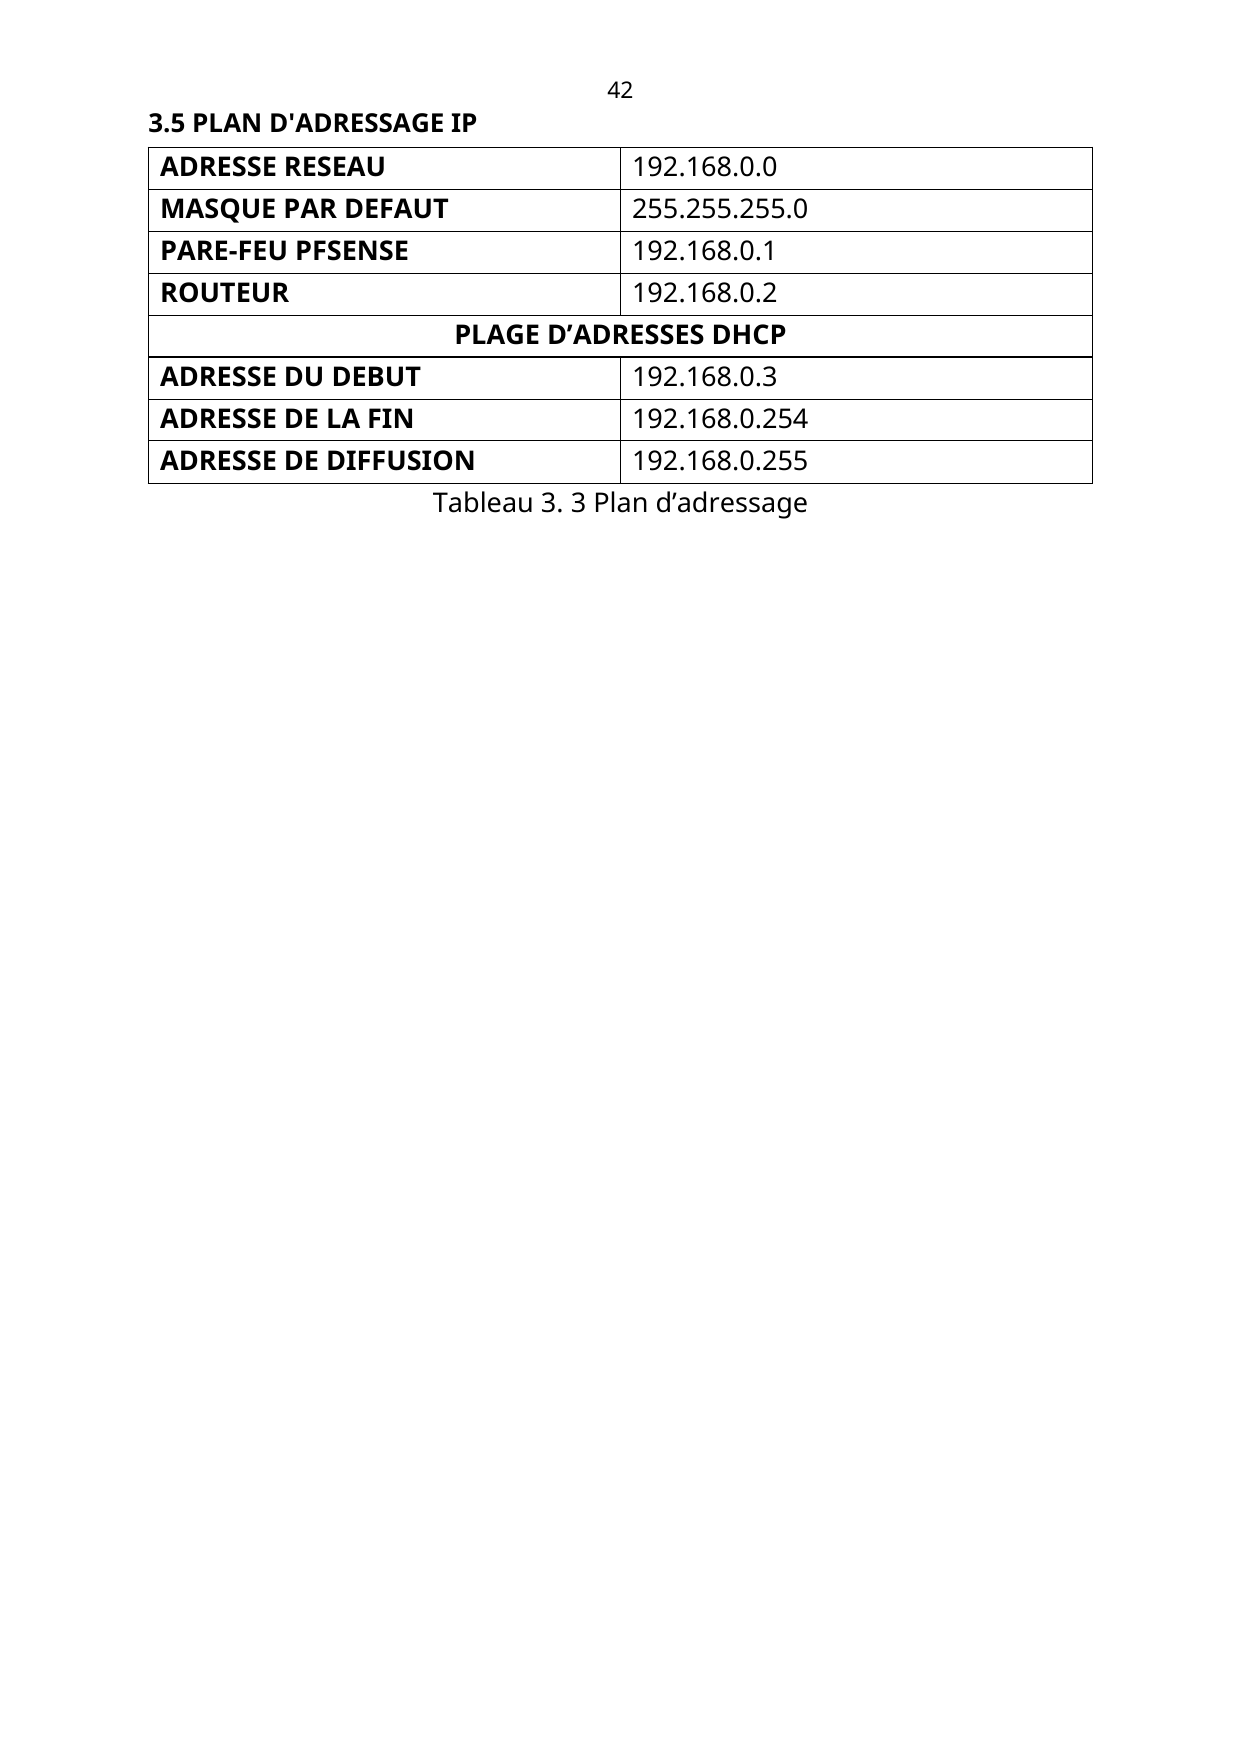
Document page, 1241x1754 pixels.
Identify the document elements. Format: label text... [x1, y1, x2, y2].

table_cell PLAGE D’ADRESSES DHCP [149, 316, 1092, 356]
table_cell ADRESSE DE LA FIN [149, 400, 620, 440]
table_cell 192.168.0.1 [621, 232, 1092, 272]
table_cell 255.255.255.0 [621, 190, 1092, 231]
text Tableau 3. 3 Plan d’adressage [148, 484, 1093, 520]
table_cell 192.168.0.255 [621, 441, 1092, 482]
table_header 192.168.0.0 [621, 148, 1092, 188]
table_cell 192.168.0.2 [621, 274, 1092, 314]
table_cell 192.168.0.3 [621, 358, 1092, 398]
table_header ADRESSE RESEAU [149, 148, 620, 188]
table_cell 192.168.0.254 [621, 400, 1092, 440]
table_cell ADRESSE DU DEBUT [149, 358, 620, 398]
table_cell ADRESSE DE DIFFUSION [149, 441, 620, 482]
subtitle 3.5 PLAN D'ADRESSAGE IP [148, 105, 1093, 141]
table_cell PARE-FEU PFSENSE [149, 232, 620, 272]
table_cell ROUTEUR [149, 274, 620, 314]
table_cell MASQUE PAR DEFAUT [149, 190, 620, 231]
